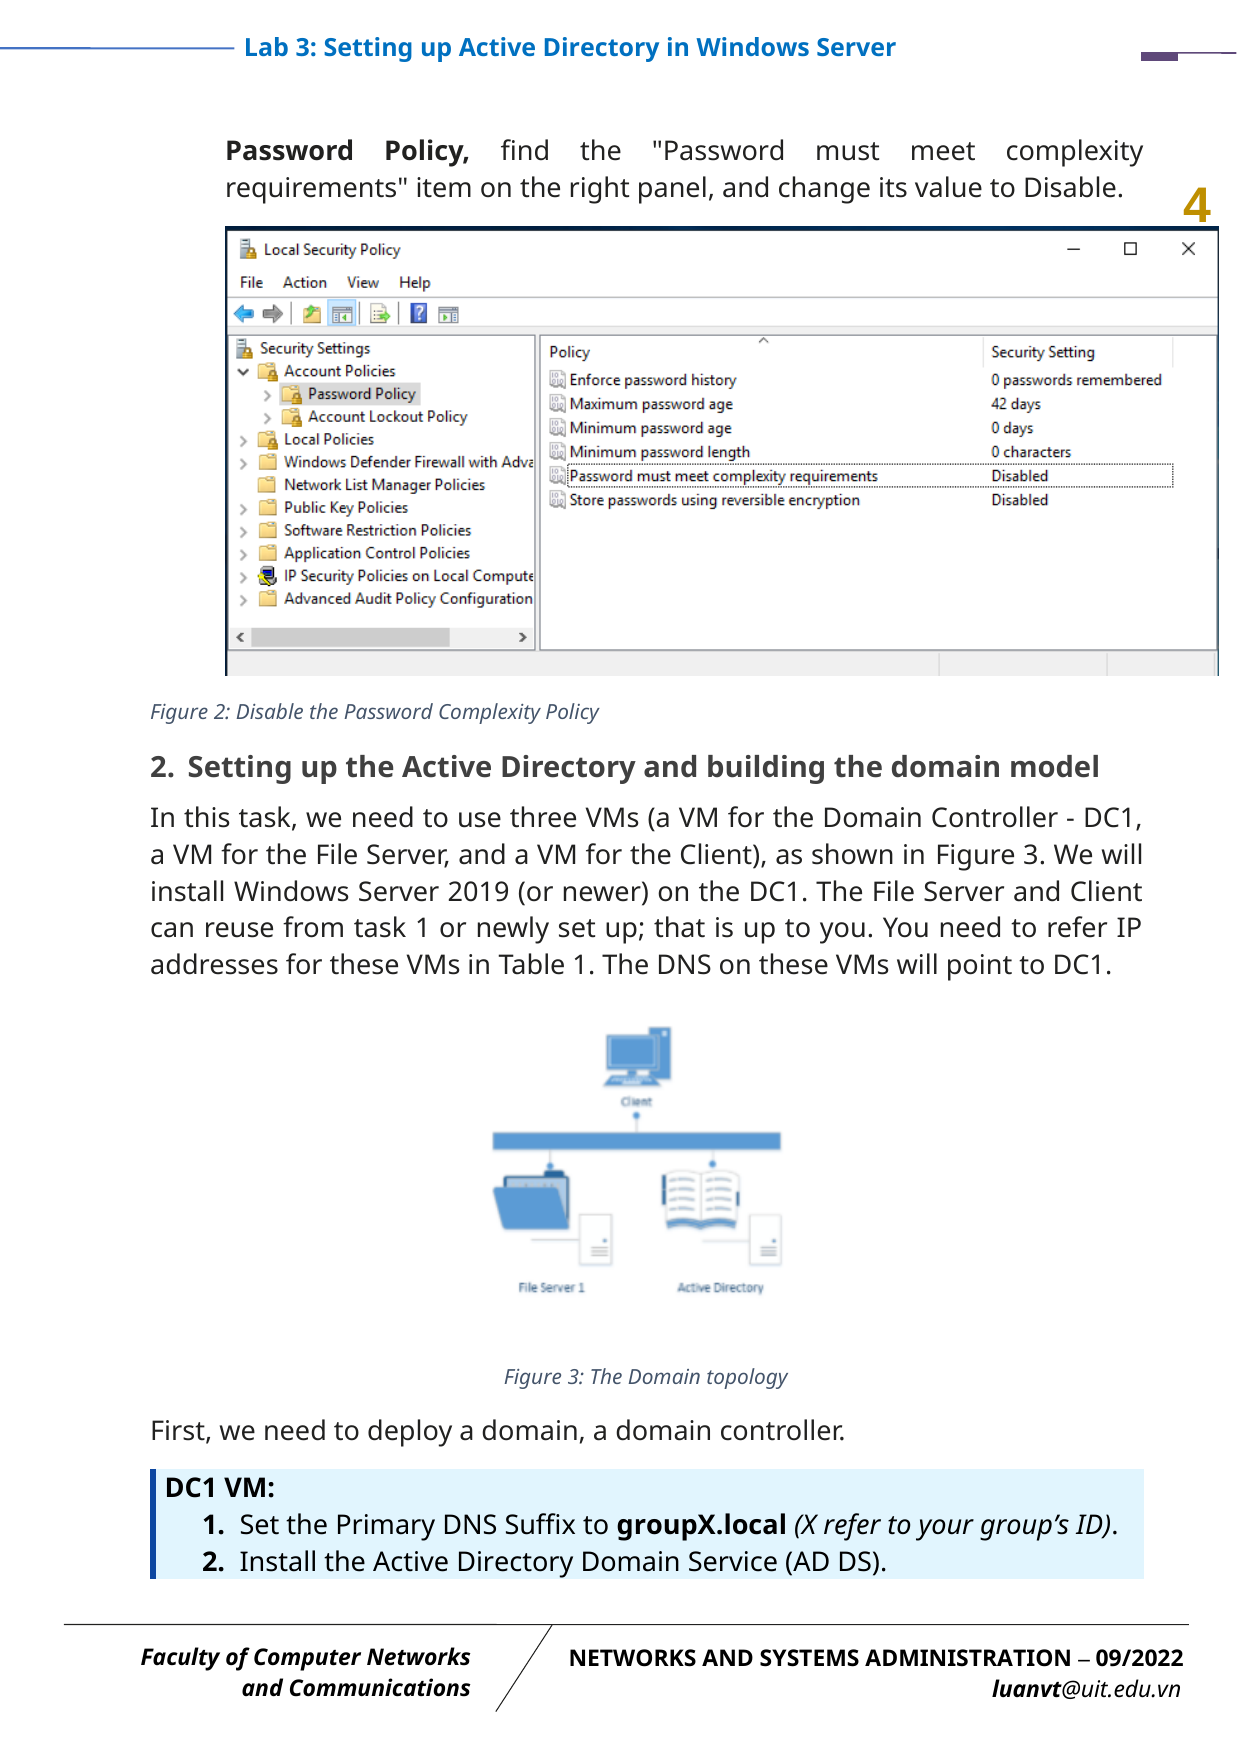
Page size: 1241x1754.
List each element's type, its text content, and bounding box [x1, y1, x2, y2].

text In this task, we need to use three VMs (a VM for the Domain Controller - DC1, a VM for the File Server, and a VM for the Client), as shown in Figure 3. We will install Windows Server 2019 (or newer) on the DC1. The File Server and Client can reuse from task 1 or newly set up; that is up to you. You need to refer IP addresses for these VMs in Table 1. The DNS on these VMs will point to DC1. [150, 798, 1144, 983]
picture [225, 226, 1219, 676]
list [187, 132, 1144, 206]
subtitle Setting up the Active Directory and building the domain model [150, 746, 1144, 786]
text Figure 2: Disable the Password Complexity Policy [150, 697, 1144, 725]
text First, we need to deploy a domain, a domain controller. [150, 1411, 1144, 1448]
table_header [156, 1469, 1144, 1579]
picture [424, 1003, 870, 1341]
text Figure 3: The Domain topology [150, 1362, 1144, 1390]
